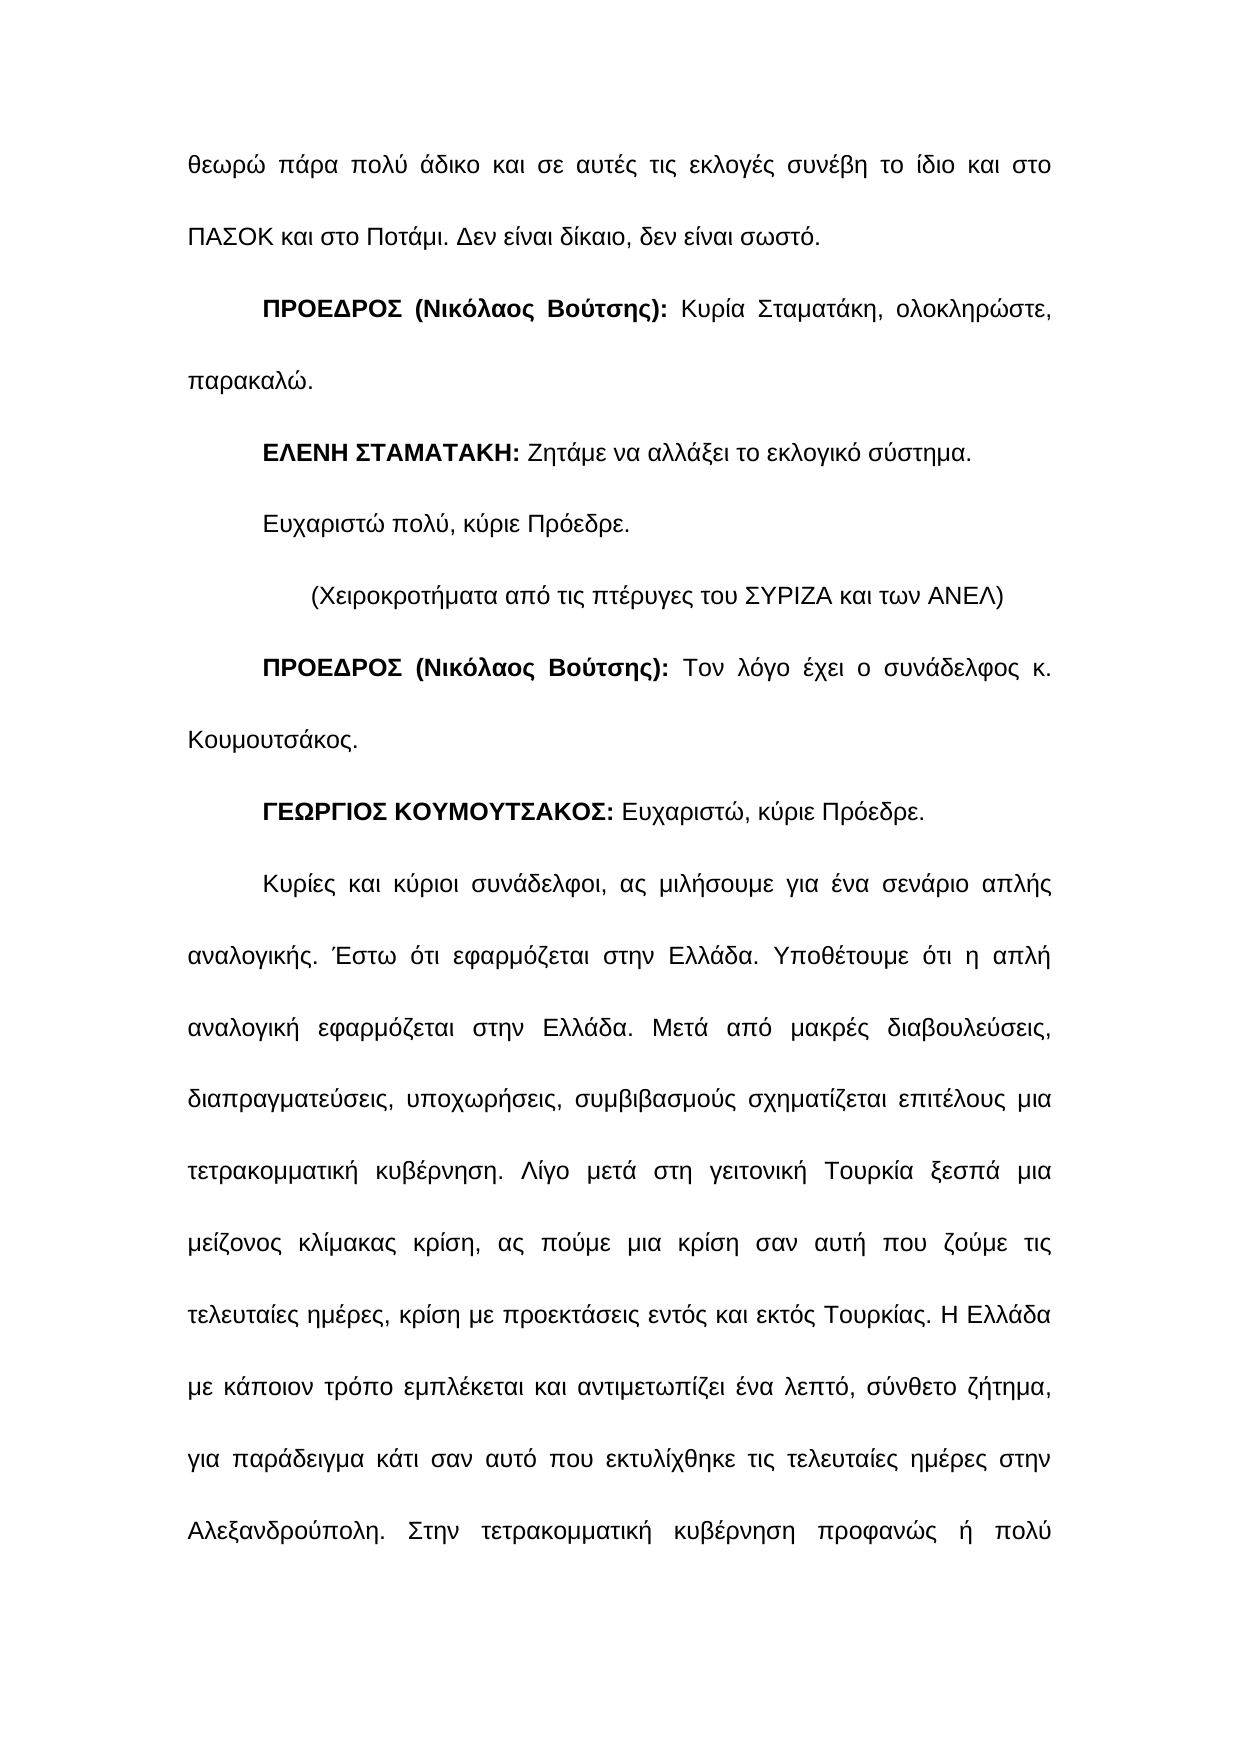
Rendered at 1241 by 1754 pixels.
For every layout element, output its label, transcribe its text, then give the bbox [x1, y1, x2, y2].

text ΓΕΩΡΓΙΟΣ ΚΟΥΜΟΥΤΣΑΚΟΣ: Ευχαριστώ, κύριε Πρόεδρε. [187, 797, 1053, 826]
text ΕΛΕΝΗ ΣΤΑΜΑΤΑΚΗ: Ζητάμε να αλλάξει το εκλογικό σύστημα. [187, 437, 1053, 466]
text ΠΡΟΕΔΡΟΣ (Νικόλαος Βούτσης): Τον λόγο έχει ο συνάδελφος κ. Κουμουτσάκος. [187, 653, 1053, 754]
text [187, 150, 1053, 251]
text Ευχαριστώ πολύ, κύριε Πρόεδρε. [187, 509, 1053, 538]
text (Χειροκροτήματα από τις πτέρυγες του ΣΥΡΙΖΑ και των ΑΝΕΛ) [187, 581, 1053, 610]
text ΠΡΟΕΔΡΟΣ (Νικόλαος Βούτσης): Κυρία Σταματάκη, ολοκληρώστε, παρακαλώ. [187, 294, 1053, 394]
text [187, 869, 1053, 1544]
